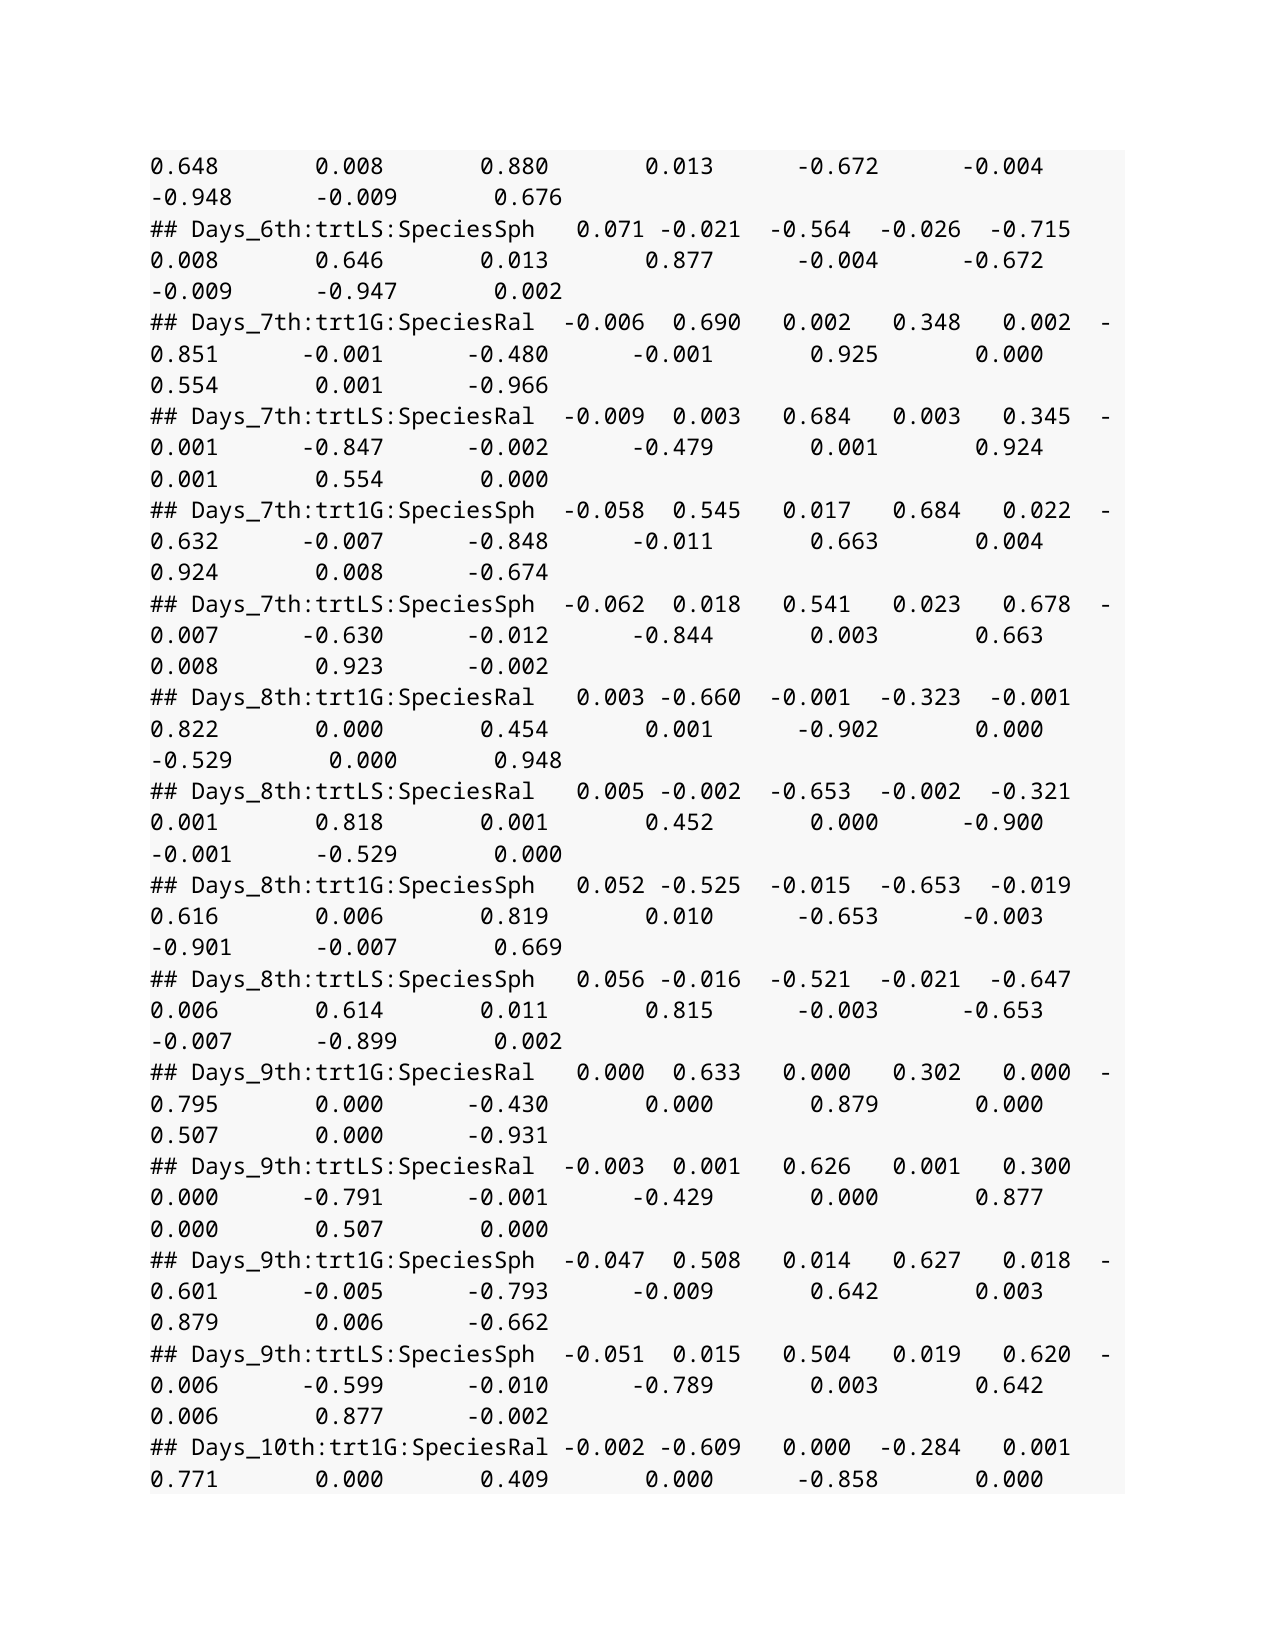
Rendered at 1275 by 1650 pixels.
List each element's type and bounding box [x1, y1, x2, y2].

text [150, 150, 1125, 1494]
